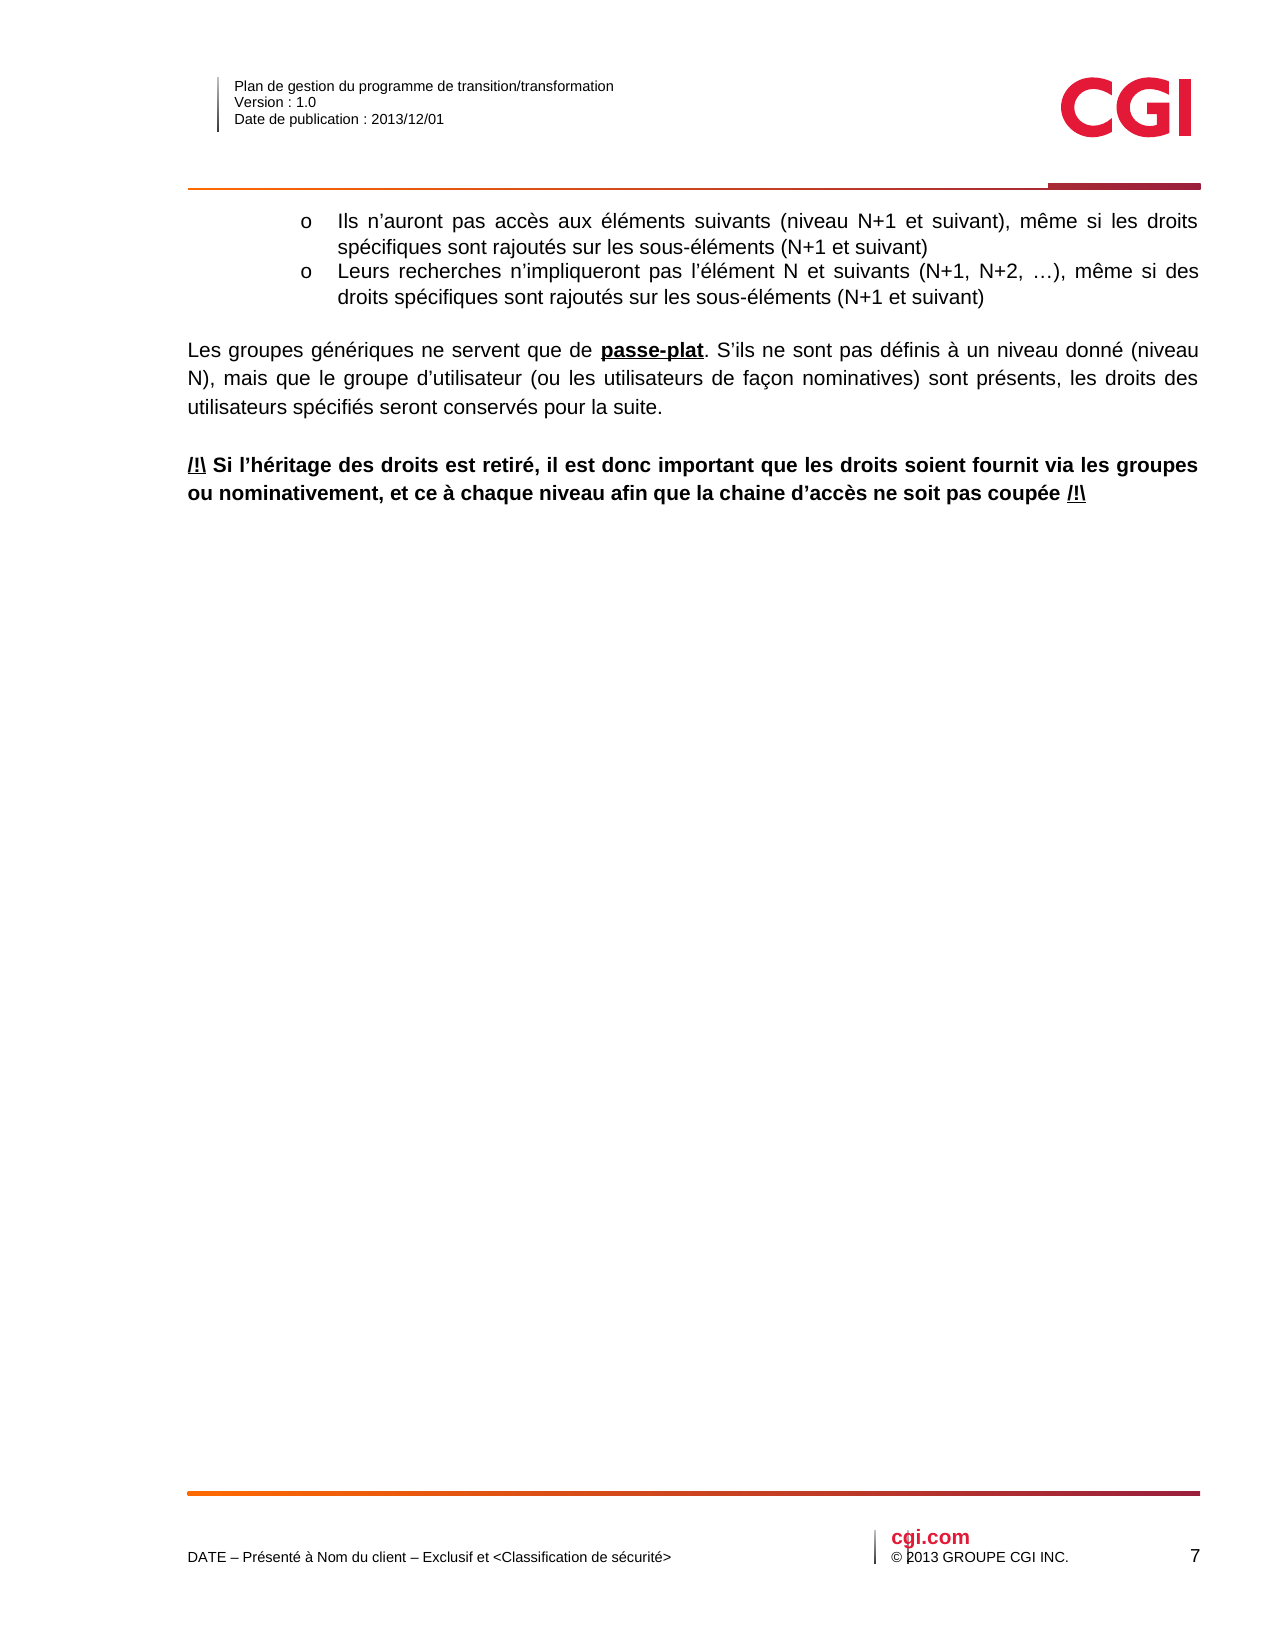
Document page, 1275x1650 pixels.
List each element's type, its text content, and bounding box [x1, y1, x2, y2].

text /!\ Si l’héritage des droits est retiré, il est donc important que les droits soient fournit via les groupes ou nominativement, et ce à chaque niveau afin que la chaine d’accès ne soit pas coupée /!\ [187, 452, 1200, 505]
list Ils n’auront pas accès aux éléments suivants (niveau N+1 et suivant), même si les droits spécifiques sont rajoutés sur les sous-éléments (N+1 et suivant) [300, 209, 1200, 259]
list Leurs recherches n’impliqueront pas l’élément N et suivants (N+1, N+2, …), même si des droits spécifiques sont rajoutés sur les sous-éléments (N+1 et suivant) [300, 259, 1200, 309]
text Les groupes génériques ne servent que de passe-plat. S’ils ne sont pas définis à un niveau donné (niveau N), mais que le groupe d’utilisateur (ou les utilisateurs de façon nominatives) sont présents, les droits des utilisateurs spécifiés seront conservés pour la suite. [187, 337, 1200, 419]
